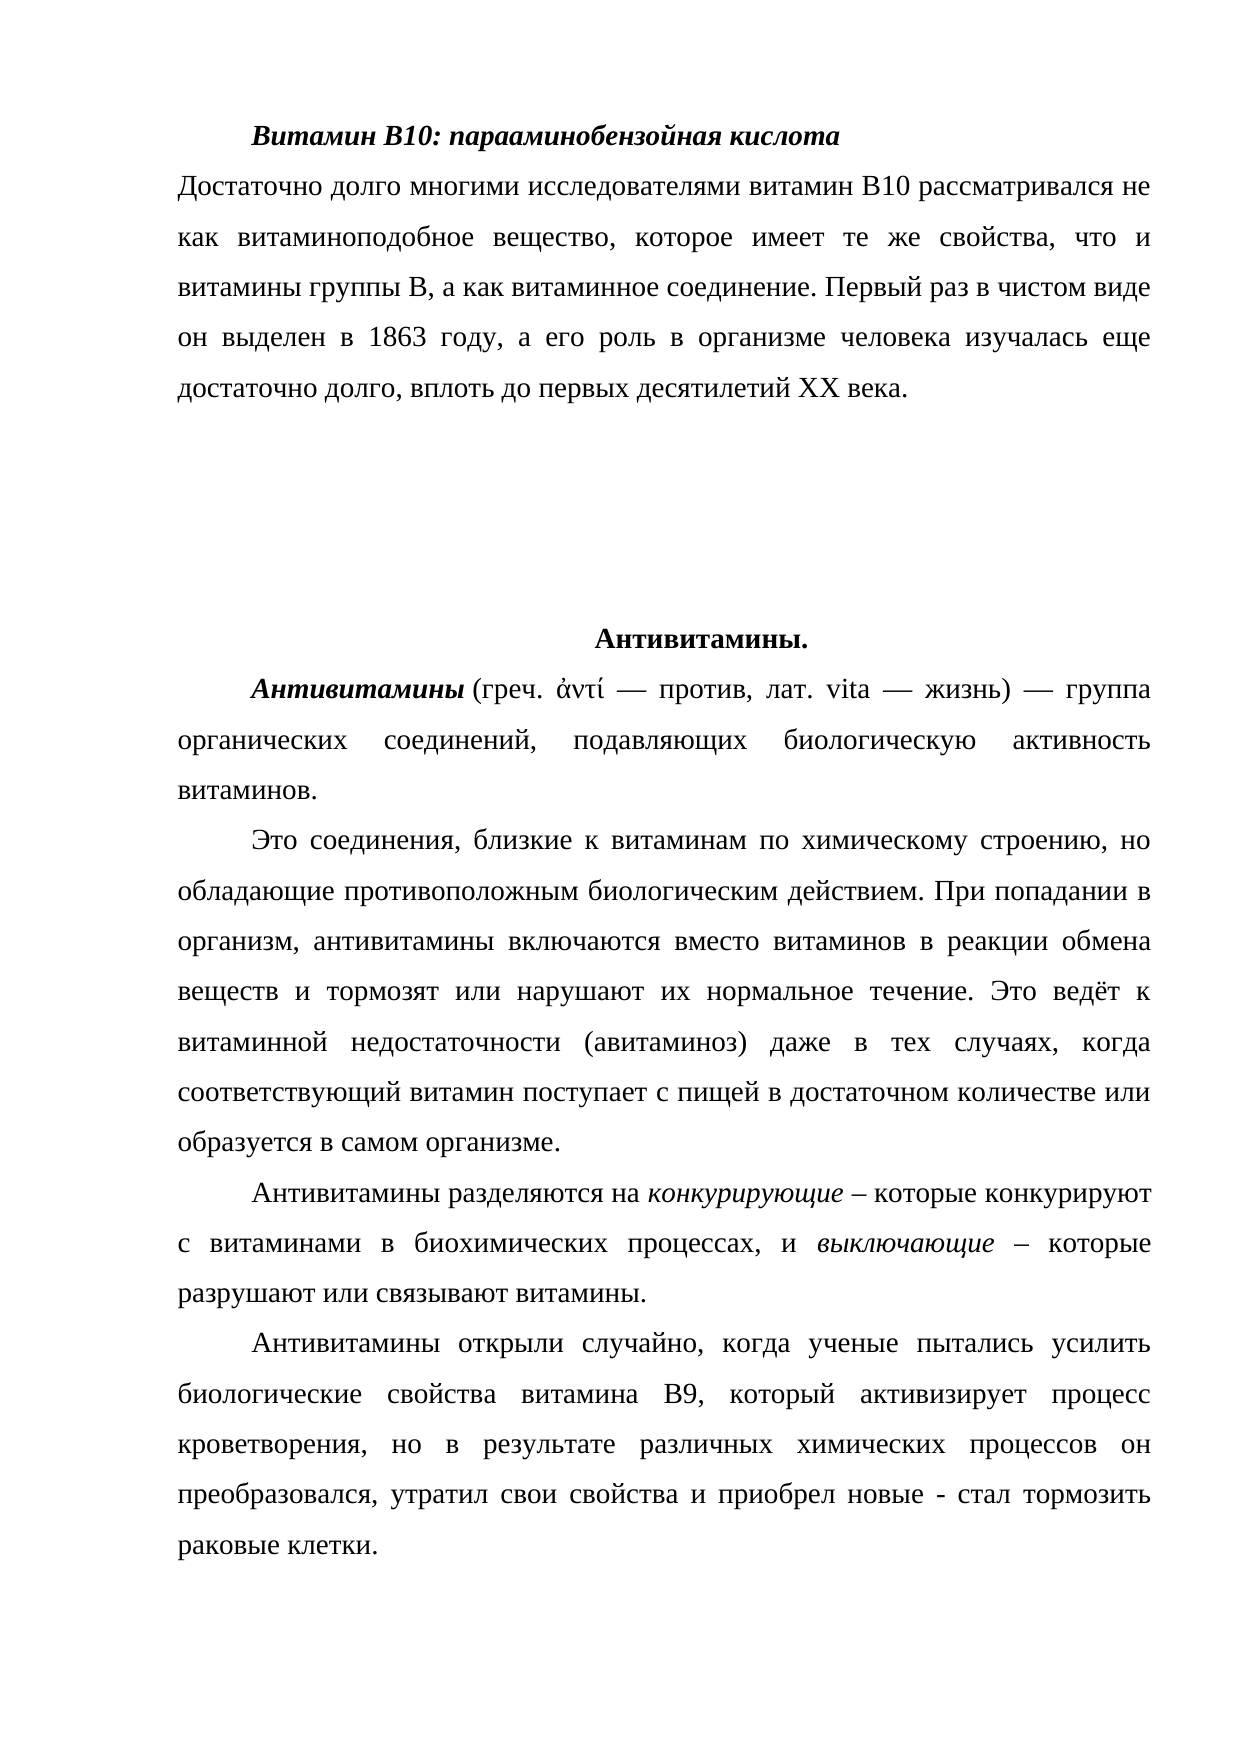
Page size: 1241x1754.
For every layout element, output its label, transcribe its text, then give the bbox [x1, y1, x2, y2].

text Витамин B10: парааминобензойная кислота [177, 118, 1152, 152]
text Антивитамины. [177, 621, 1152, 655]
text Антивитамины разделяются на конкурирующие – которые конкурируют с витаминами в биохимических процессах, и выключающие – которые разрушают или связывают витамины. [177, 1175, 1152, 1309]
text Антивитамины открыли случайно, когда ученые пытались усилить биологические свойства витамина В9, который активизирует процесс кроветворения, но в результате различных химических процессов он преобразовался, утратил свои свойства и приобрел новые - стал тормозить раковые клетки. [177, 1326, 1152, 1560]
text Достаточно долго многими исследователями витамин B10 рассматривался не как витаминоподобное вещество, которое имеет те же свойства, что и витамины группы B, а как витаминное соединение. Первый раз в чистом виде он выделен в 1863 году, а его роль в организме человека изучалась еще достаточно долго, вплоть до первых десятилетий ХХ века. [177, 168, 1152, 403]
text Это соединения, близкие к витаминам по химическому строению, но обладающие противоположным биологическим действием. При попадании в организм, антивитамины включаются вместо витаминов в реакции обмена веществ и тормозят или нарушают их нормальное течение. Это ведёт к витаминной недостаточности (авитаминоз) даже в тех случаях, когда соответствующий витамин поступает с пищей в достаточном количестве или образуется в самом организме. [177, 822, 1152, 1158]
text Антивитамины (греч. ἀντί — против, лат. vita — жизнь) — группа органических соединений, подавляющих биологическую активность витаминов. [177, 672, 1152, 806]
